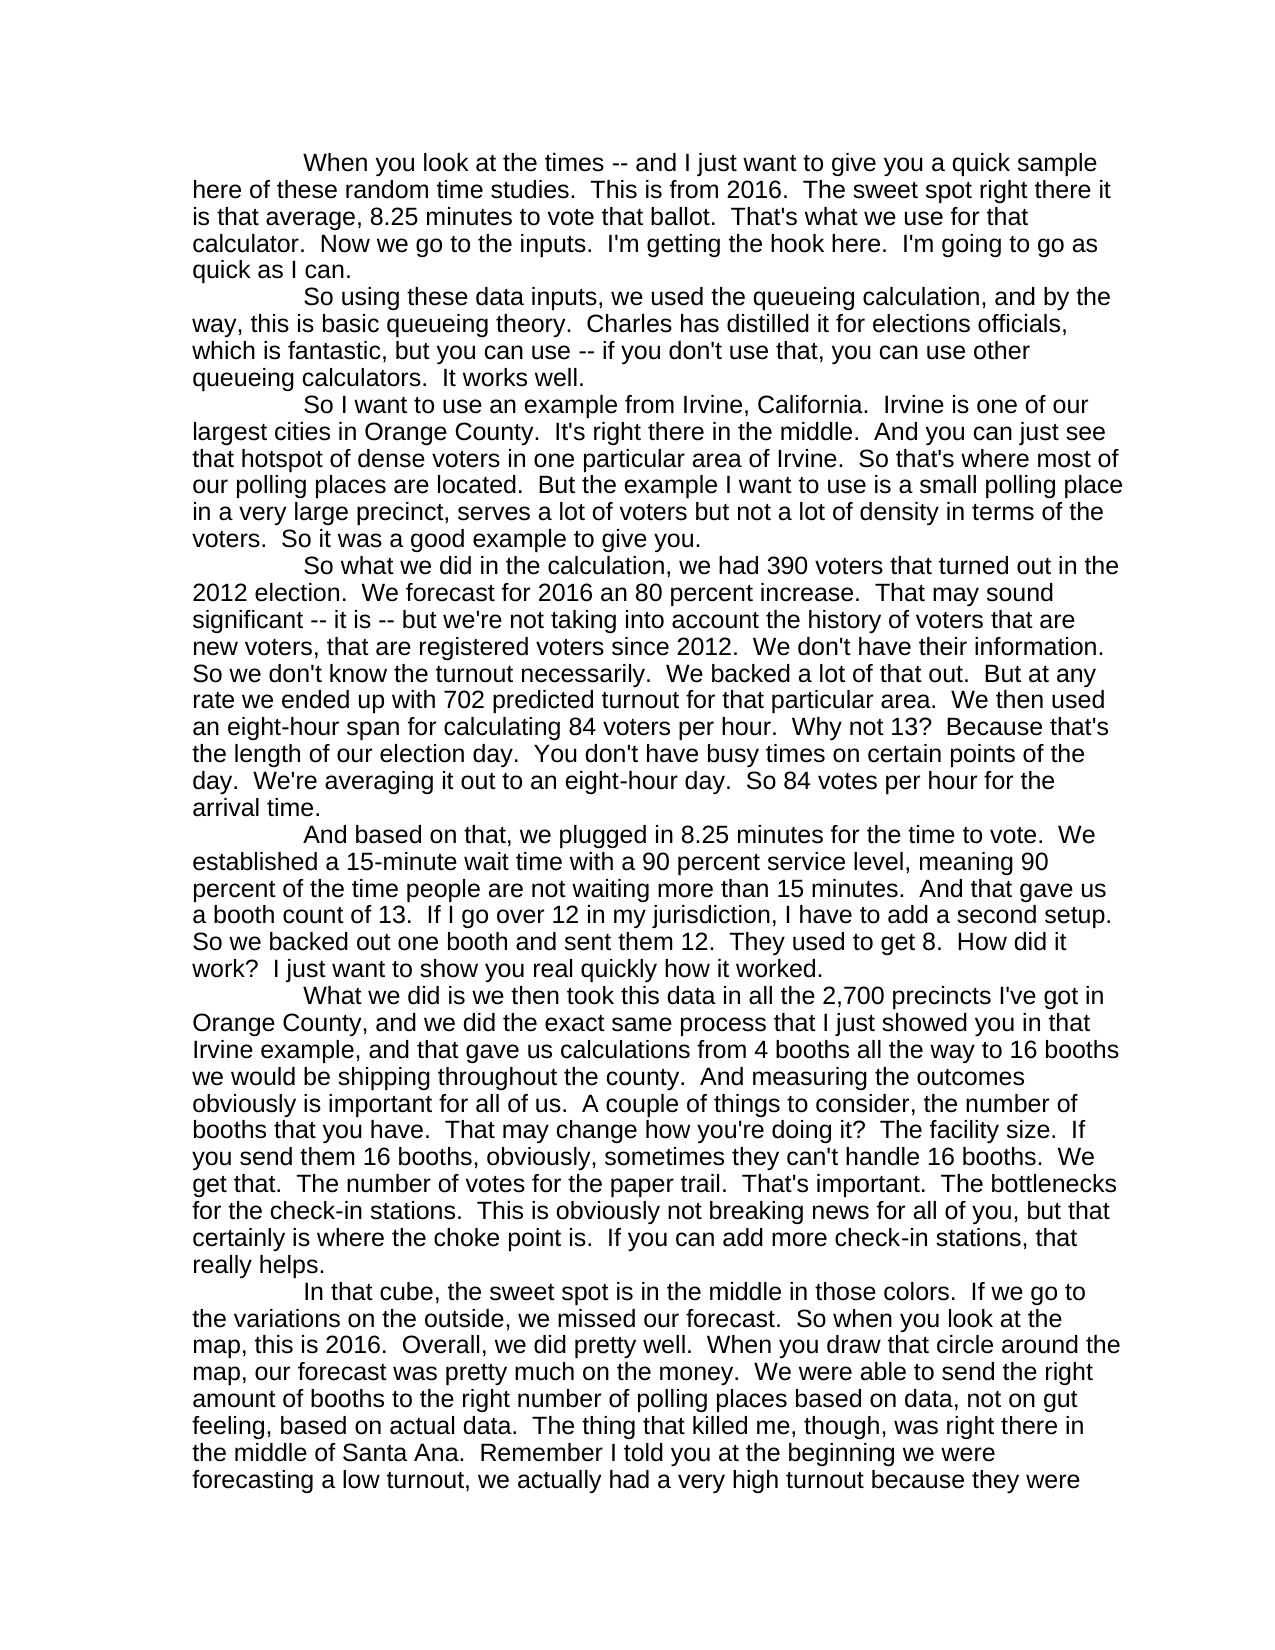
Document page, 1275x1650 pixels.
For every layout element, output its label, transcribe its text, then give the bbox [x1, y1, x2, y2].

text So I want to use an example from Irvine, California. Irvine is one of our largest cities in Orange County. It's right there in the middle. And you can just see that hotspot of dense voters in one particular area of Irvine. So that's where most of our polling places are located. But the example I want to use is a small polling place in a very large precinct, serves a lot of voters but not a lot of density in terms of the voters. So it was a good example to give you. [192, 392, 1125, 553]
text So what we did in the calculation, we had 390 voters that turned out in the 2012 election. We forecast for 2016 an 80 percent increase. That may sound significant -- it is -- but we're not taking into account the history of voters that are new voters, that are registered voters since 2012. We don't have their information. So we don't know the turnout necessarily. We backed a lot of that out. But at any rate we ended up with 702 predicted turnout for that particular area. We then used an eight-hour span for calculating 84 voters per hour. Why not 13? Because that's the length of our election day. You don't have busy times on certain points of the day. We're averaging it out to an eight-hour day. So 84 votes per hour for the arrival time. [192, 553, 1125, 822]
text And based on that, we plugged in 8.25 minutes for the time to vote. We established a 15-minute wait time with a 90 percent service level, meaning 90 percent of the time people are not waiting more than 15 minutes. And that gave us a booth count of 13. If I go over 12 in my jurisdiction, I have to add a second setup. So we backed out one booth and sent them 12. They used to get 8. How did it work? I just want to show you real quickly how it worked. [192, 822, 1125, 983]
text What we did is we then took this data in all the 2,700 precincts I've got in Orange County, and we did the exact same process that I just showed you in that Irvine example, and that gave us calculations from 4 booths all the way to 16 booths we would be shipping throughout the county. And measuring the outcomes obviously is important for all of us. A couple of things to consider, the number of booths that you have. That may change how you're doing it? The facility size. If you send them 16 booths, obviously, sometimes they can't handle 16 booths. We get that. The number of votes for the paper trail. That's important. The bottlenecks for the check-in stations. This is obviously not breaking news for all of you, but that certainly is where the choke point is. If you can add more check-in stations, that really helps. [192, 983, 1125, 1279]
text So using these data inputs, we used the queueing calculation, and by the way, this is basic queueing theory. Charles has distilled it for elections officials, which is fantastic, but you can use -- if you don't use that, you can use other queueing calculators. It works well. [192, 284, 1125, 392]
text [192, 1279, 1125, 1494]
text When you look at the times -- and I just want to give you a quick sample here of these random time studies. This is from 2016. The sweet spot right there it is that average, 8.25 minutes to vote that ballot. That's what we use for that calculator. Now we go to the inputs. I'm getting the hook here. I'm going to go as quick as I can. [192, 150, 1125, 284]
